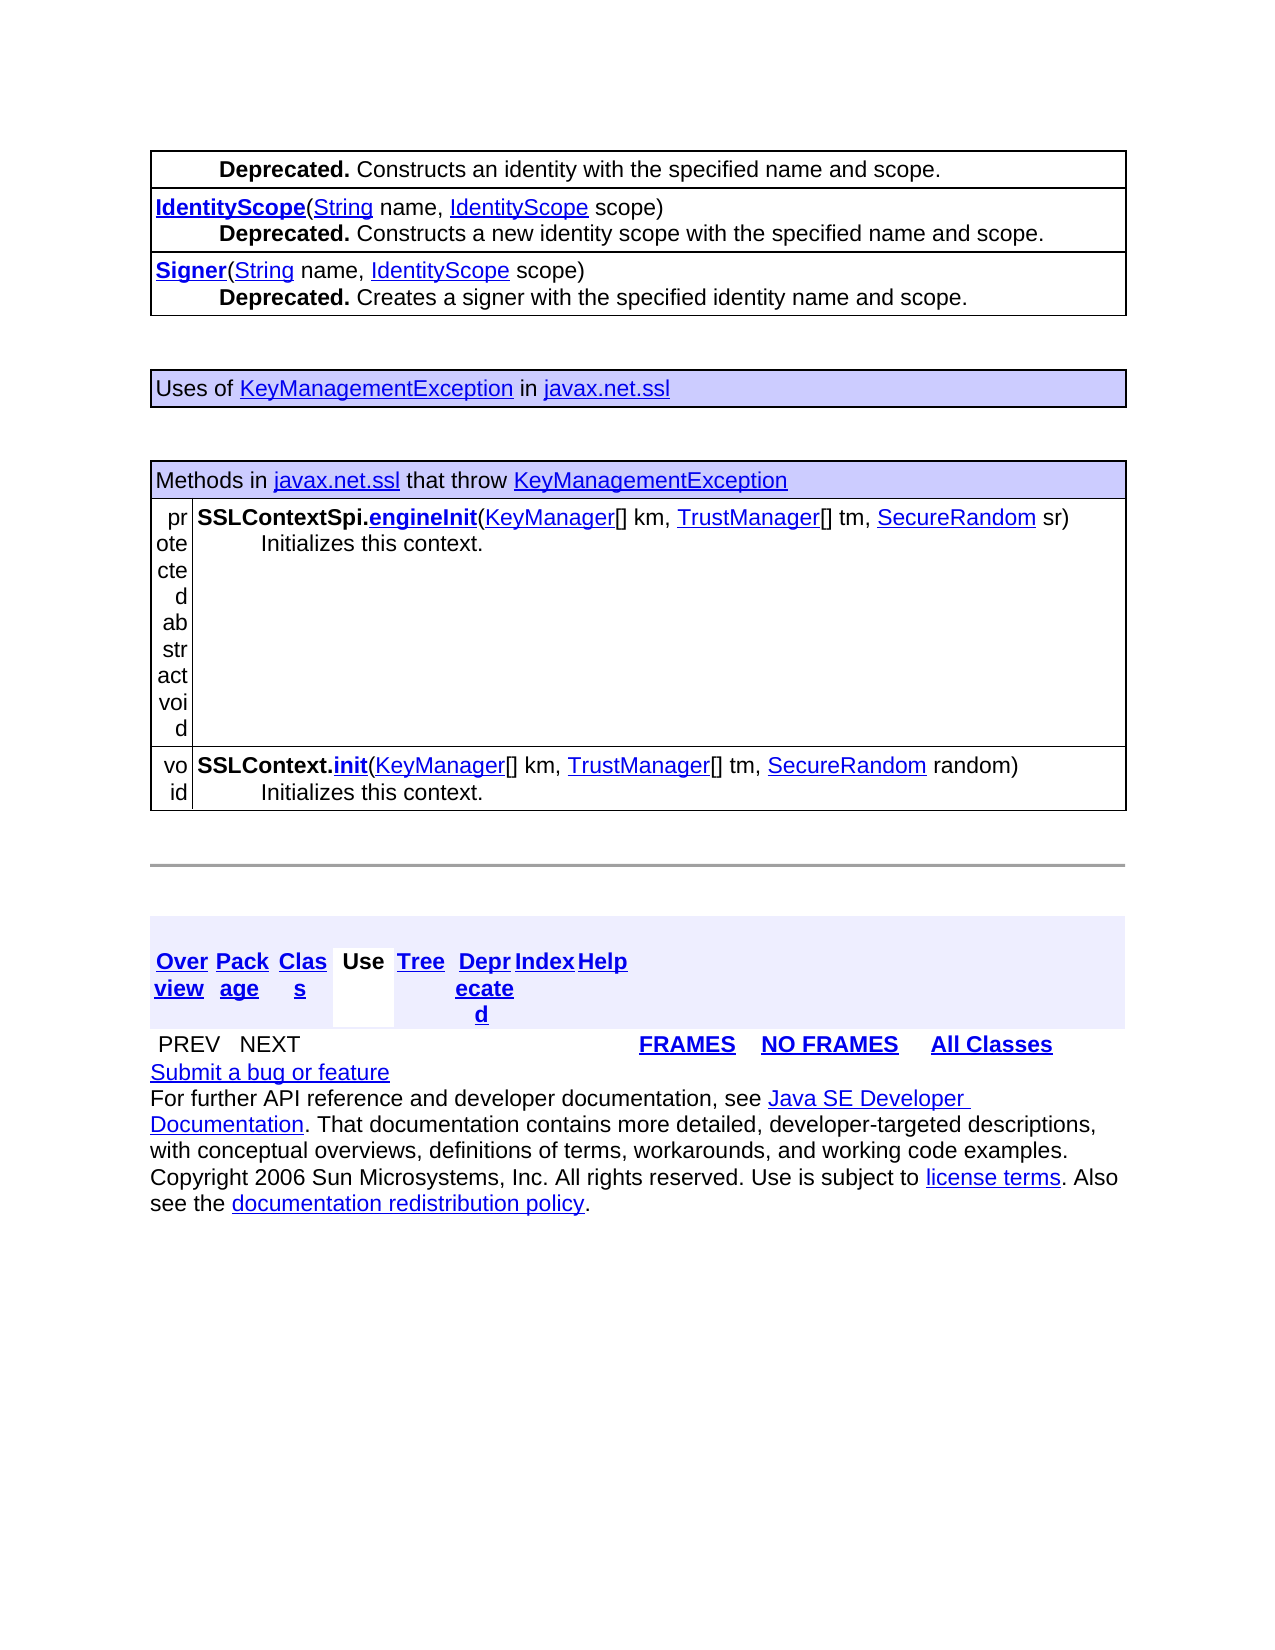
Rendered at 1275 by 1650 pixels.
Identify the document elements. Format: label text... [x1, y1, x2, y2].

table_cell protected abstract void [152, 499, 192, 746]
text Copyright 2006 Sun Microsystems, Inc. All rights reserved. Use is subject to license terms. Also see the documentation redistribution policy. [150, 1164, 1125, 1217]
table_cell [152, 152, 1125, 187]
table_header [150, 916, 1125, 1029]
text Submit a bug or feature [150, 1058, 1125, 1085]
table_cell SSLContext.init(KeyManager[] km, TrustManager[] tm, SecureRandom random) Initializes this context. [193, 747, 1125, 809]
table_cell void [152, 747, 192, 809]
table_header Methods in javax.net.ssl that throw KeyManagementException [152, 462, 1125, 498]
table_header Uses of KeyManagementException in javax.net.ssl [152, 371, 1125, 406]
table_cell PREV NEXT [150, 1029, 637, 1058]
table_cell IdentityScope(String name, IdentityScope scope) Deprecated. Constructs a new identity scope with the specified name and scope. [152, 189, 1125, 251]
table_cell Signer(String name, IdentityScope scope) Deprecated. Creates a signer with the specified identity name and scope. [152, 253, 1125, 314]
table_cell SSLContextSpi.engineInit(KeyManager[] km, TrustManager[] tm, SecureRandom sr) Initializes this context. [193, 499, 1125, 746]
text For further API reference and developer documentation, see Java SE Developer Documentation. That documentation contains more detailed, developer-targeted descriptions, with conceptual overviews, definitions of terms, workarounds, and working code examples. [150, 1085, 1125, 1164]
table_cell FRAMES NO FRAMES All Classes [638, 1029, 1125, 1058]
